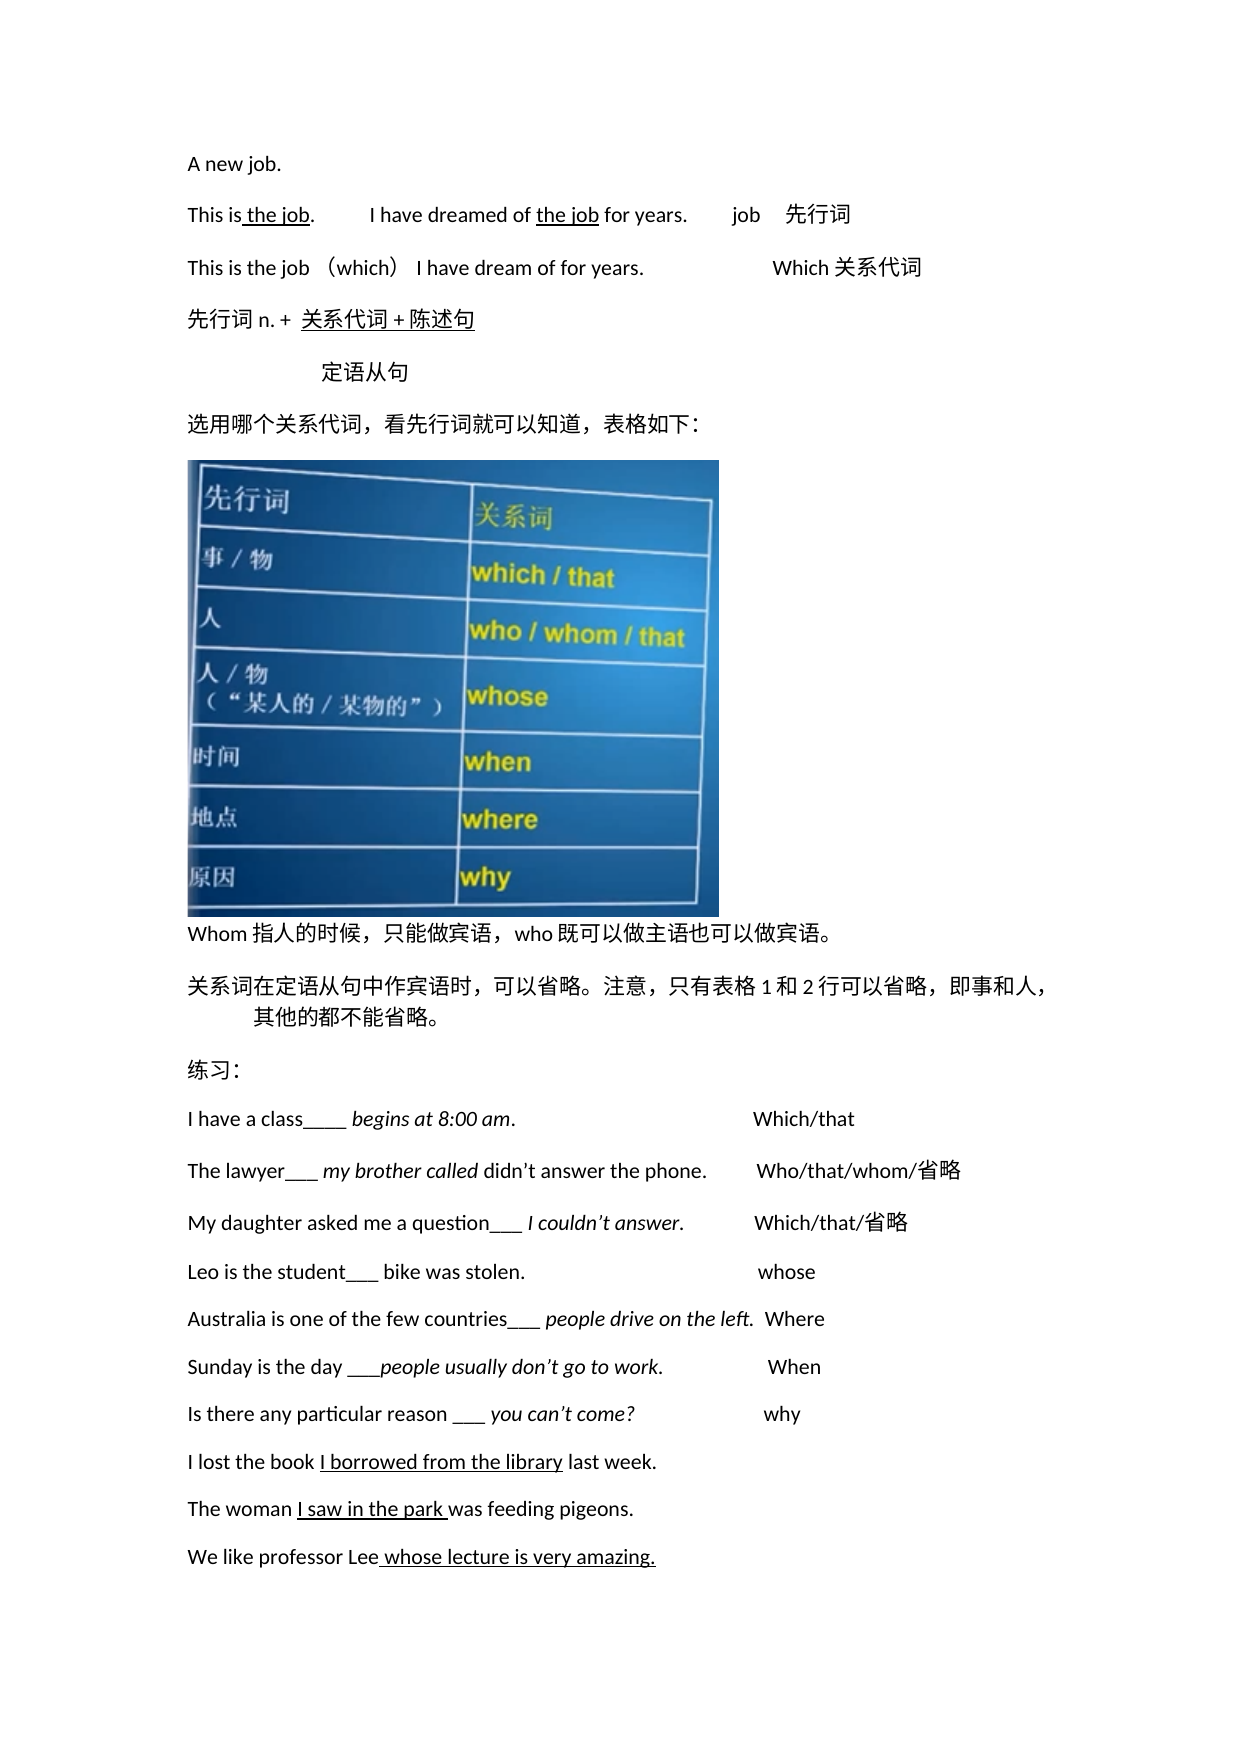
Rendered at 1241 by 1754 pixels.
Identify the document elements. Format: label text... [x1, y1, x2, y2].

text Leo is the student___ bike was stolen. whose [187, 1258, 1053, 1284]
text The woman I saw in the park was feeding pigeons. [187, 1495, 1053, 1522]
text 练习： [187, 1053, 1053, 1084]
text We like professor Lee whose lecture is very amazing. [187, 1543, 1053, 1569]
picture [187, 460, 719, 917]
text 关系词在定语从句中作宾语时，可以省略。注意，只有表格1和2行可以省略，即事和人，其他的都不能省略。 [187, 969, 1053, 1032]
text Sunday is the day ___people usually don’t go to work. When [187, 1353, 1053, 1379]
text This is the job. I have dreamed of the job for years. job 先行词 [187, 197, 1053, 229]
text 先行词 n. + 关系代词 + 陈述句 [187, 302, 1053, 334]
text Whom指人的时候，只能做宾语，who既可以做主语也可以做宾语。 [187, 916, 1053, 948]
text My daughter asked me a question___ I couldn’t answer. Which/that/省略 [187, 1205, 1053, 1237]
text This is the job （which） I have dream of for years. Which 关系代词 [187, 250, 1053, 282]
text I have a class____ begins at 8:00 am. Which/that [187, 1105, 1053, 1132]
text Australia is one of the few countries___ people drive on the left. Where [187, 1305, 1053, 1332]
text 定语从句 [187, 355, 1053, 387]
text A new job. [187, 150, 1053, 177]
text Is there any particular reason ___ you can’t come? why [187, 1400, 1053, 1427]
text 选用哪个关系代词，看先行词就可以知道，表格如下： [187, 407, 1053, 439]
text I lost the book I borrowed from the library last week. [187, 1448, 1053, 1474]
text The lawyer___ my brother called didn’t answer the phone. Who/that/whom/省略 [187, 1153, 1053, 1184]
